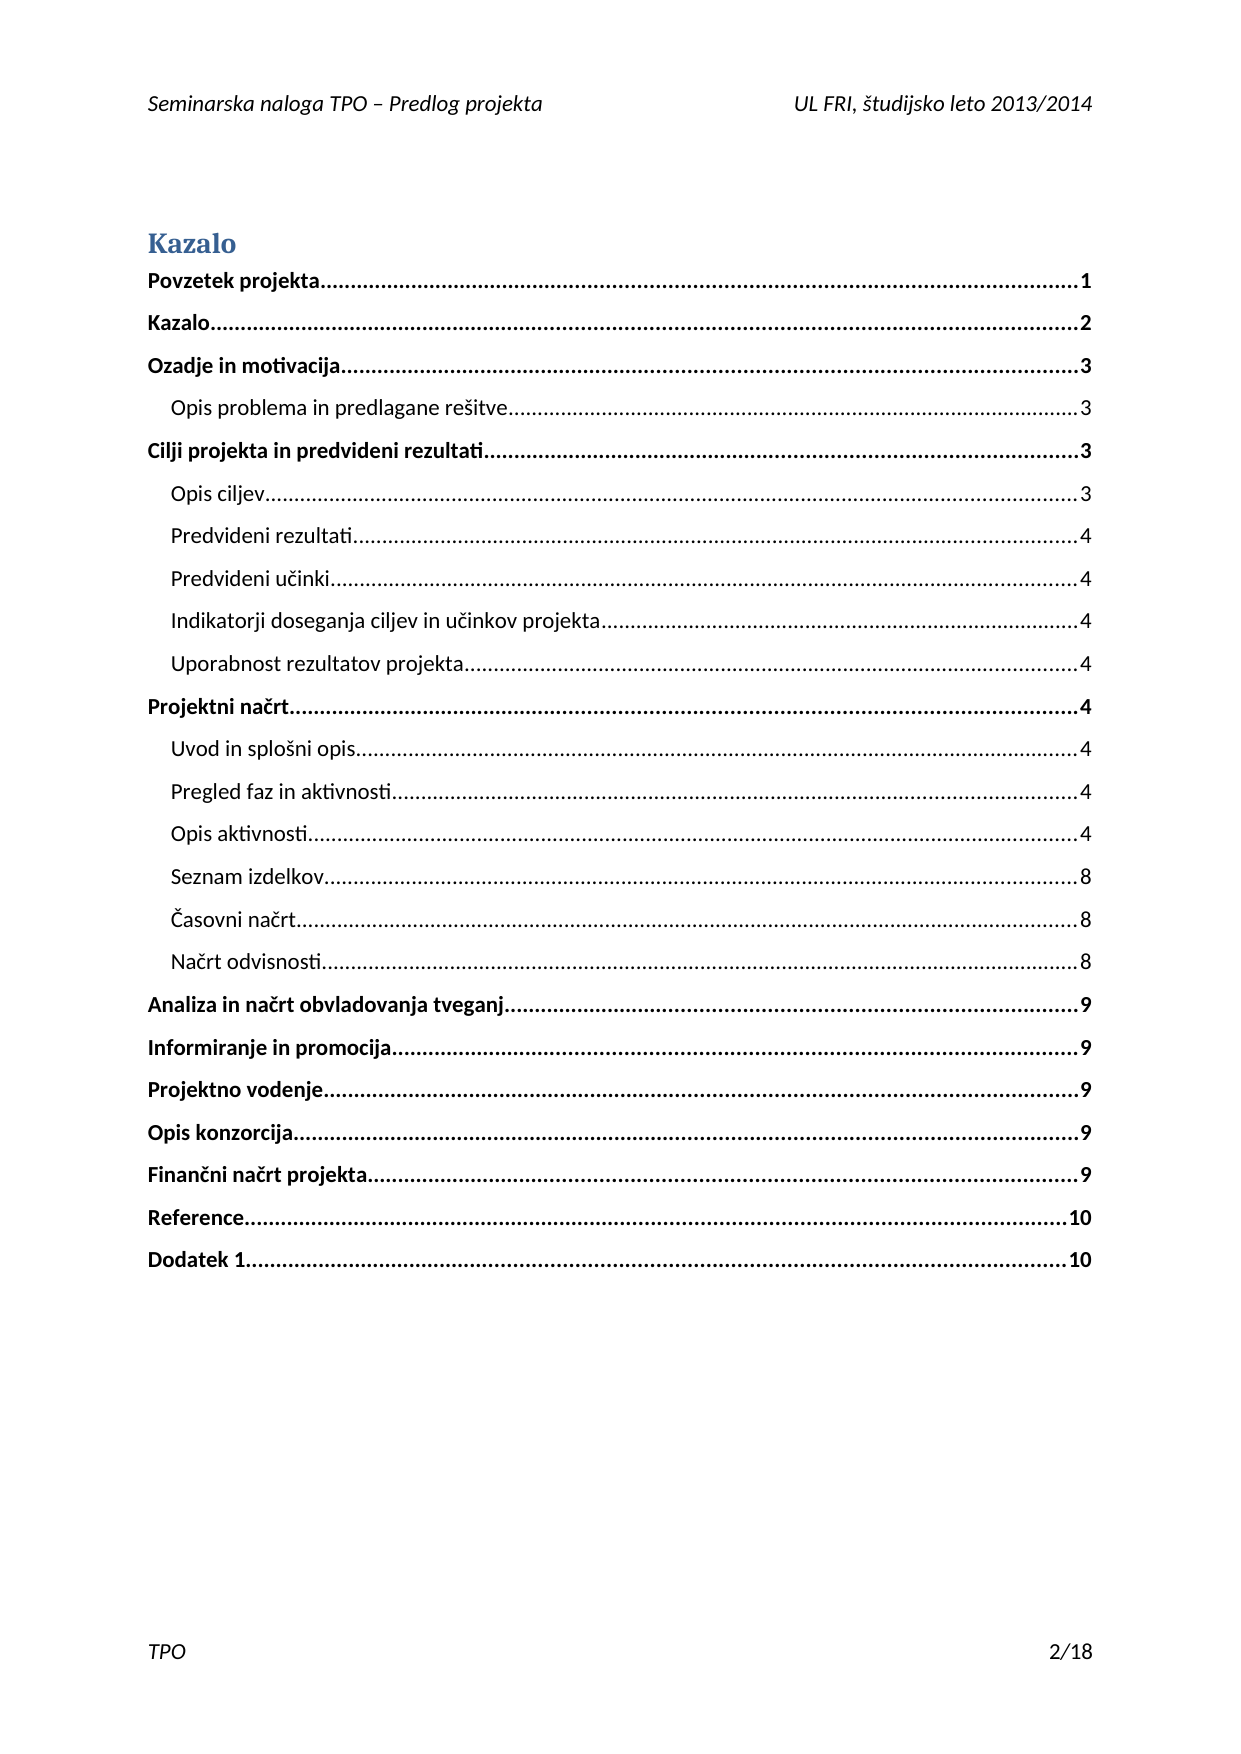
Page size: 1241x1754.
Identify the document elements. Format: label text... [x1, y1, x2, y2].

text Analiza in načrt obvladovanja tveganj 9 [148, 990, 1092, 1018]
text Finančni načrt projekta 9 [148, 1160, 1092, 1188]
text Povzetek projekta 1 [148, 266, 1092, 294]
text Predvideni učinki 4 [171, 564, 1092, 592]
text Projektni načrt 4 [148, 692, 1092, 720]
text Dodatek 1 10 [148, 1246, 1092, 1274]
text Opis aktivnosti 4 [171, 819, 1092, 848]
text Uporabnost rezultatov projekta 4 [171, 649, 1092, 677]
text Kazalo 2 [148, 308, 1092, 336]
text Predvideni rezultati 4 [171, 521, 1092, 549]
text Seznam izdelkov 8 [171, 862, 1092, 890]
text Informiranje in promocija 9 [148, 1033, 1092, 1061]
subtitle Kazalo [148, 227, 1092, 261]
text Pregled faz in aktivnosti 4 [171, 777, 1092, 805]
text Projektno vodenje 9 [148, 1075, 1092, 1103]
text Cilji projekta in predvideni rezultati 3 [148, 436, 1092, 464]
text Ozadje in motivacija 3 [148, 351, 1092, 379]
text Opis ciljev 3 [171, 479, 1092, 507]
text Reference 10 [148, 1203, 1092, 1231]
text Uvod in splošni opis 4 [171, 734, 1092, 762]
text Opis problema in predlagane rešitve 3 [171, 393, 1092, 422]
text Opis konzorcija 9 [148, 1118, 1092, 1146]
text Načrt odvisnosti 8 [171, 947, 1092, 975]
text Časovni načrt 8 [171, 905, 1092, 933]
text Indikatorji doseganja ciljev in učinkov projekta 4 [171, 607, 1092, 634]
